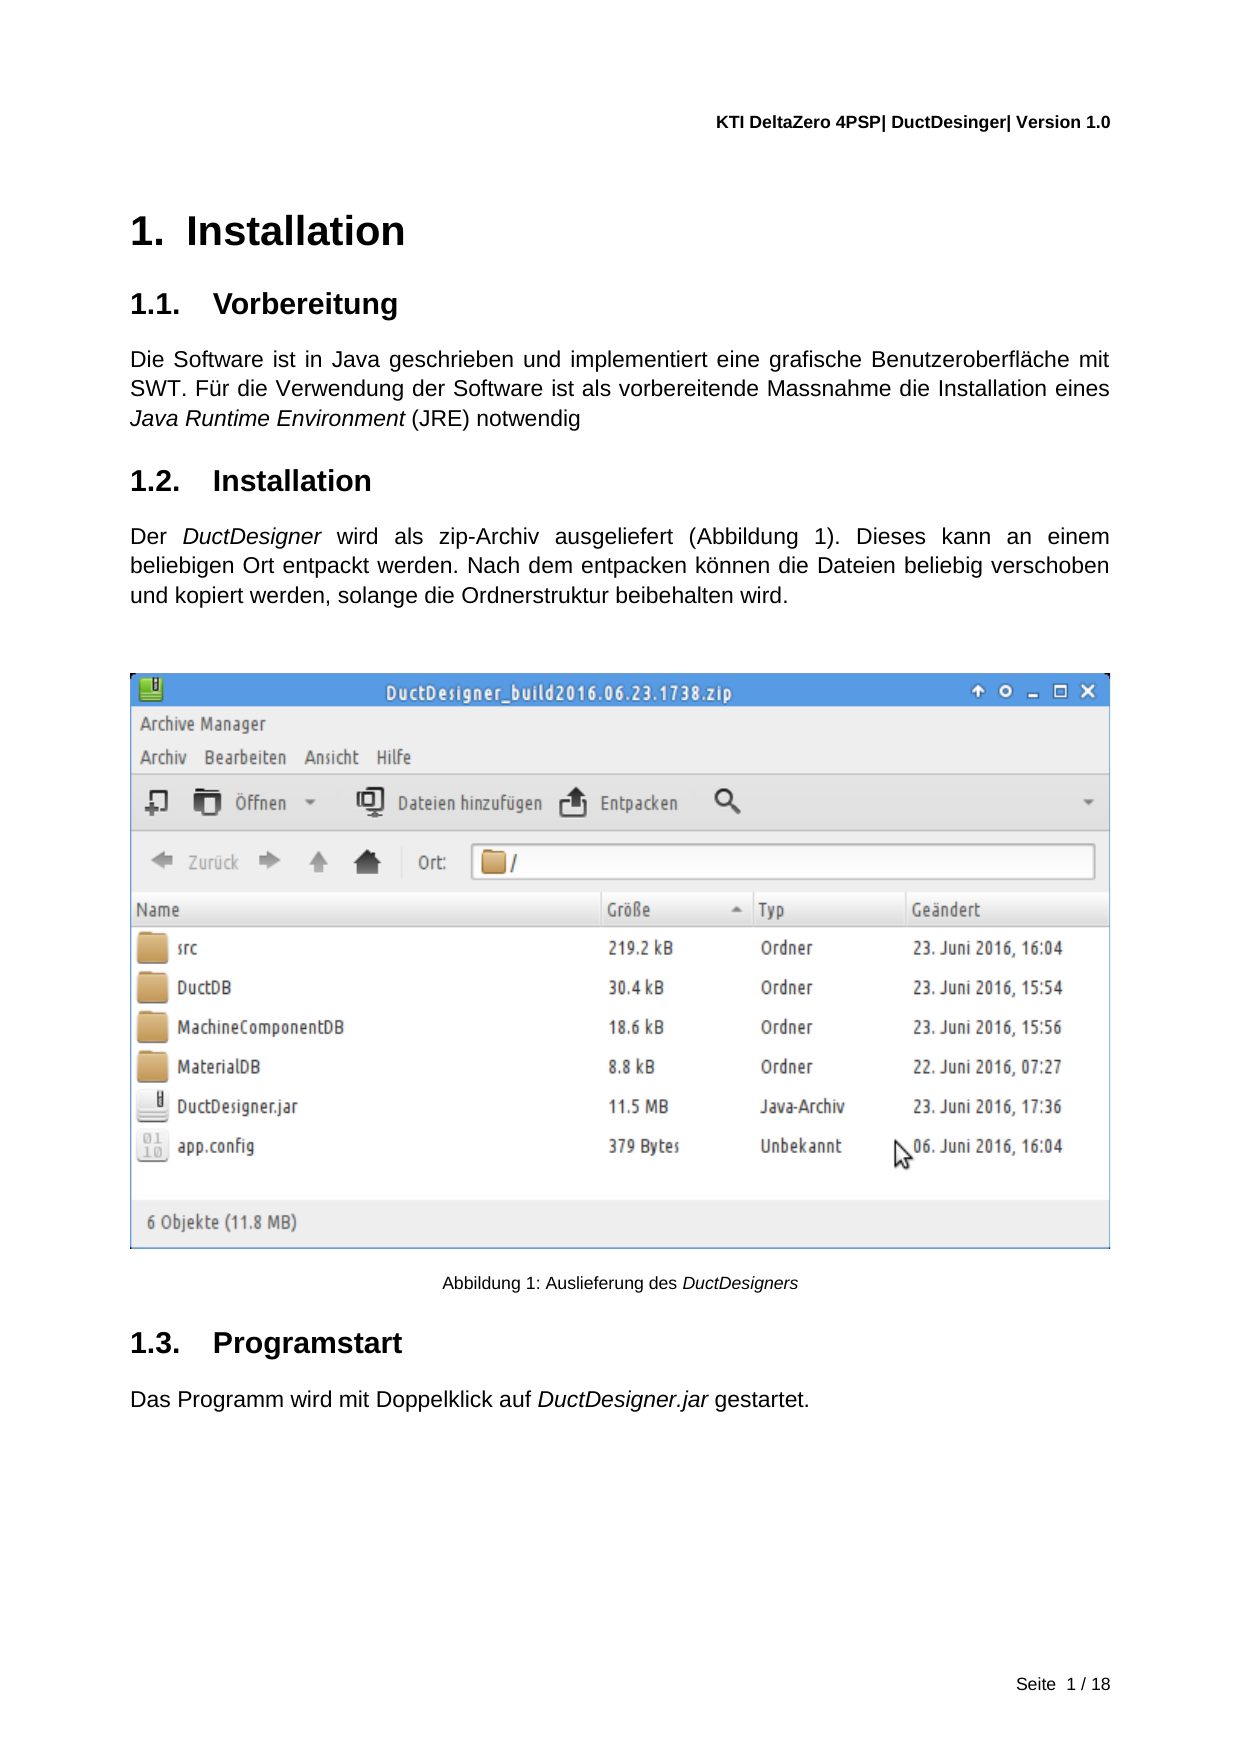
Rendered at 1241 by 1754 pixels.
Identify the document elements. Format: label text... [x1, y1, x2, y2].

text Der DuctDesigner wird als zip-Archiv ausgeliefert (Abbildung 1). Dieses kann an einem beliebigen Ort entpackt werden. Nach dem entpacken können die Dateien beliebig verschoben und kopiert werden, solange die Ordnerstruktur beibehalten wird. [130, 521, 1110, 609]
subtitle Vorbereitung [130, 285, 1110, 321]
text Die Software ist in Java geschrieben und implementiert eine grafische Benutzeroberfläche mit SWT. Für die Verwendung der Software ist als vorbereitende Massnahme die Installation eines Java Runtime Environment (JRE) notwendig [130, 344, 1110, 432]
subtitle Installation [130, 462, 1110, 498]
table_header Abbildung 1: Auslieferung des DuctDesigners [119, 661, 1122, 1294]
subtitle Programstart [130, 1324, 1110, 1361]
subtitle Installation [130, 207, 1110, 255]
picture [130, 673, 1110, 1249]
text Das Programm wird mit Doppelklick auf DuctDesigner.jar gestartet. [130, 1384, 1110, 1413]
